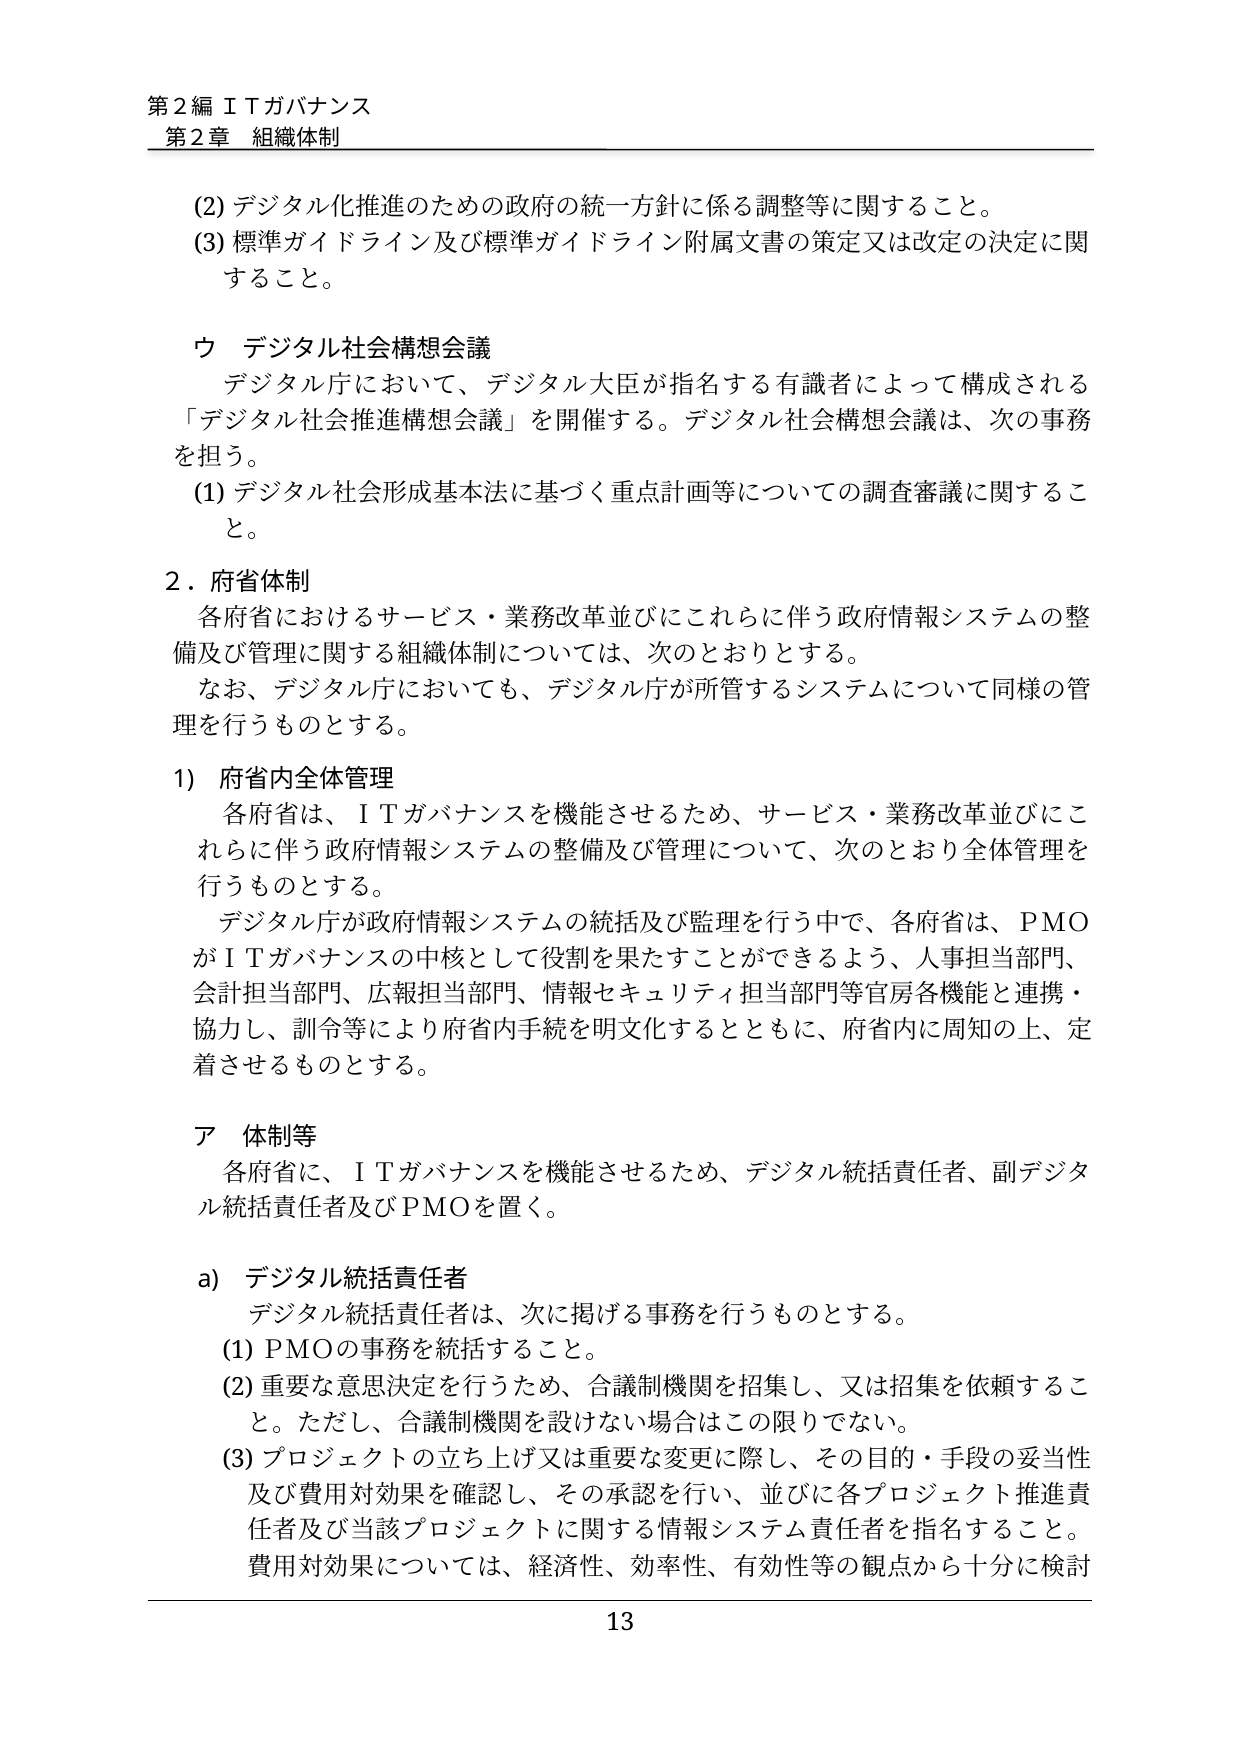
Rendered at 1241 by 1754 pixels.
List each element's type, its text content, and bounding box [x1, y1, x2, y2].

subtitle デジタル社会構想会議 [192, 328, 1092, 364]
text 各府省は、ＩＴガバナンスを機能させるため、サービス・業務改革並びにこれらに伴う政府情報システムの整備及び管理について、次のとおり全体管理を行うものとする。 [197, 794, 1092, 902]
text 各府省に、ＩＴガバナンスを機能させるため、デジタル統括責任者、副デジタル統括責任者及びＰＭＯを置く。 [197, 1152, 1092, 1224]
text (3) 標準ガイドライン及び標準ガイドライン附属文書の策定又は改定の決定に関すること。 [193, 222, 1092, 294]
text (1) デジタル社会形成基本法に基づく重点計画等についての調査審議に関すること。 [193, 472, 1092, 544]
text なお、デジタル庁においても、デジタル庁が所管するシステムについて同様の管理を行うものとする。 [172, 669, 1092, 741]
subtitle 府省体制 [160, 561, 1092, 597]
text デジタル庁において、デジタル大臣が指名する有識者によって構成される「デジタル社会推進構想会議」を開催する。デジタル社会構想会議は、次の事務を担う。 [172, 364, 1092, 472]
text デジタル庁が政府情報システムの統括及び監理を行う中で、各府省は、ＰＭＯがＩＴガバナンスの中核として役割を果たすことができるよう、人事担当部門、会計担当部門、広報担当部門、情報セキュリティ担当部門等官房各機能と連携・協力し、訓令等により府省内手続を明文化するとともに、府省内に周知の上、定着させるものとする。 [192, 902, 1092, 1082]
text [222, 1438, 1092, 1582]
text (2) 重要な意思決定を行うため、合議制機関を招集し、又は招集を依頼すること。ただし、合議制機関を設けない場合はこの限りでない。 [222, 1366, 1092, 1438]
subtitle デジタル統括責任者 [197, 1258, 1092, 1294]
text (2) デジタル化推進のための政府の統一方針に係る調整等に関すること。 [193, 186, 1092, 222]
text (1) ＰＭＯの事務を統括すること。 [222, 1330, 1092, 1366]
subtitle 府省内全体管理 [172, 758, 1092, 794]
text デジタル統括責任者は、次に掲げる事務を行うものとする。 [197, 1294, 1092, 1330]
subtitle 体制等 [192, 1116, 1092, 1152]
text 各府省におけるサービス・業務改革並びにこれらに伴う政府情報システムの整備及び管理に関する組織体制については、次のとおりとする。 [172, 597, 1092, 669]
